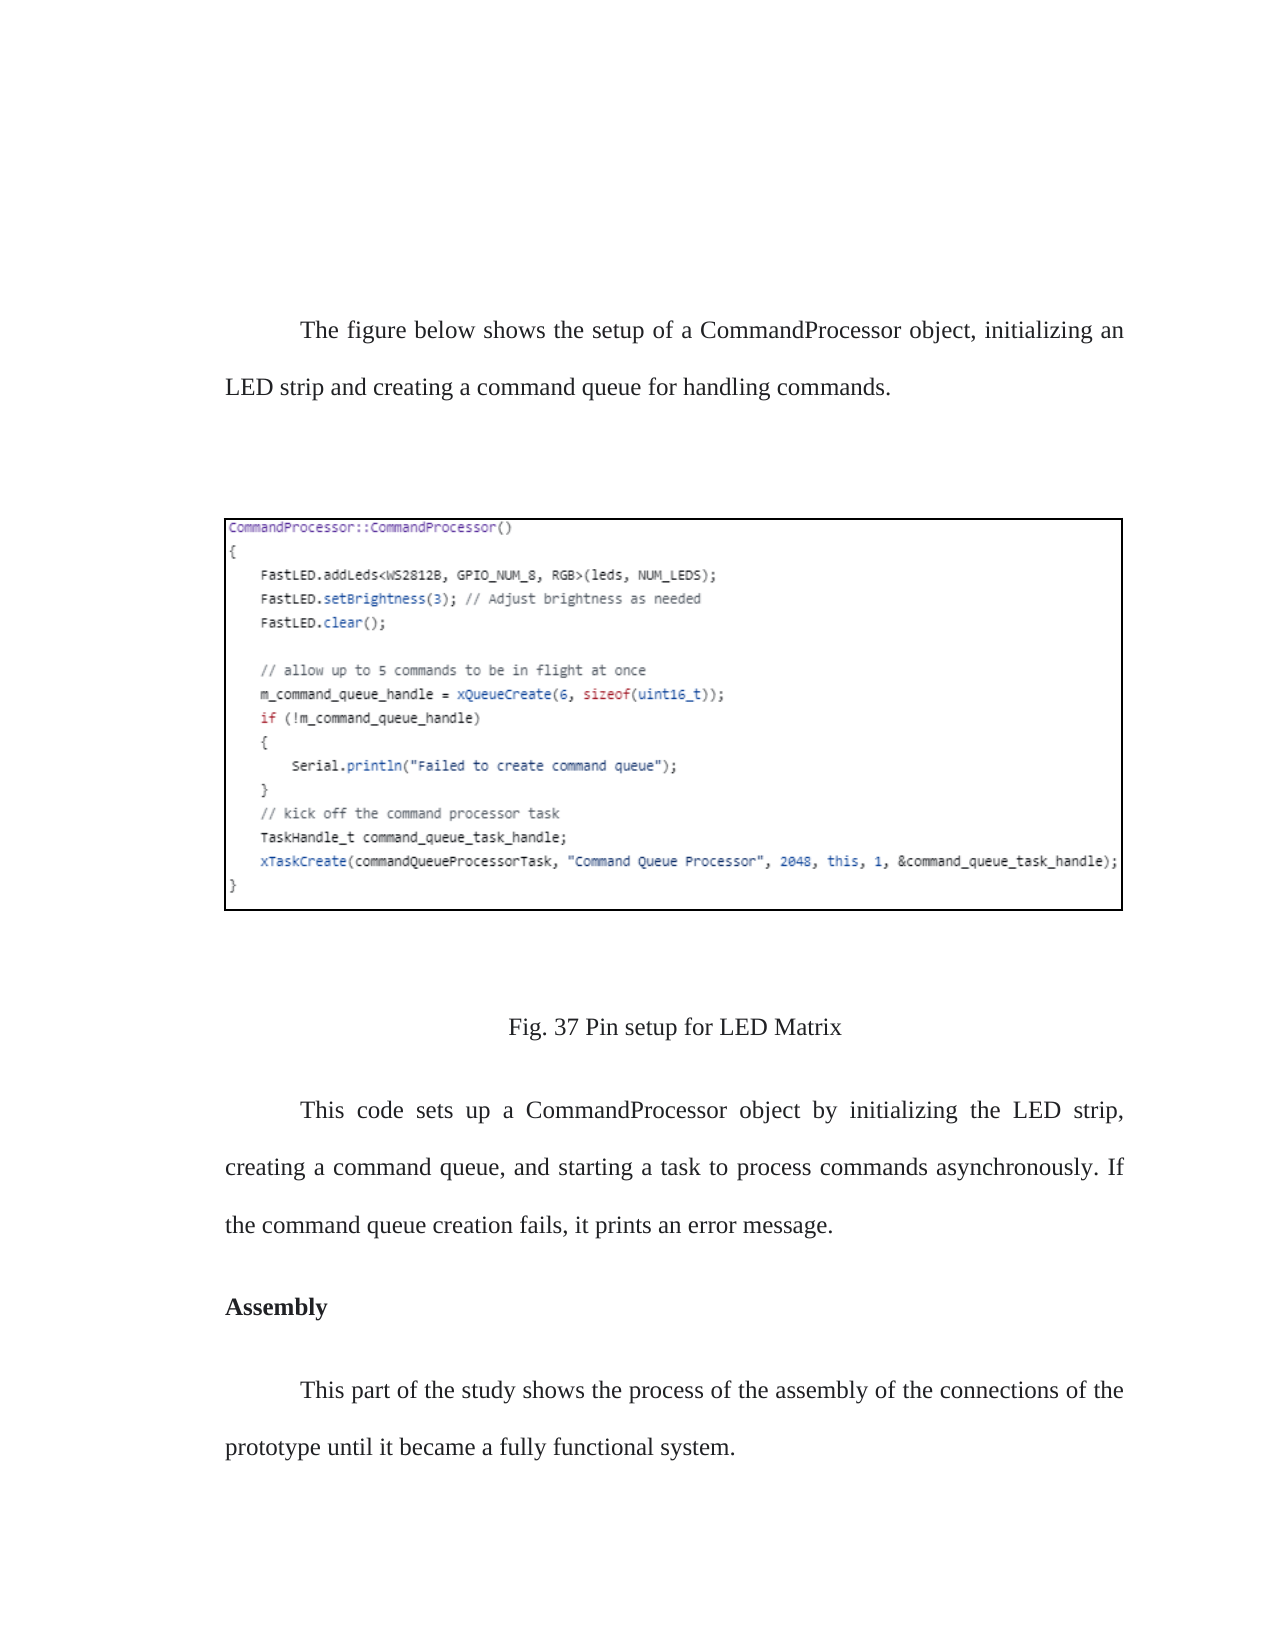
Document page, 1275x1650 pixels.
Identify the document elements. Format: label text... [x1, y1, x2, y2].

text This code sets up a CommandProcessor object by initializing the LED strip, creating a command queue, and starting a task to process commands asynchronously. If the command queue creation fails, it prints an error message. [225, 1095, 1125, 1239]
text Assembly [225, 1292, 1125, 1321]
text This part of the study shows the process of the assembly of the connections of the prototype until it became a fully functional system. [225, 1375, 1125, 1461]
picture [226, 520, 1121, 909]
text The figure below shows the setup of a CommandProcessor object, initializing an LED strip and creating a command queue for handling commands. [225, 315, 1125, 401]
